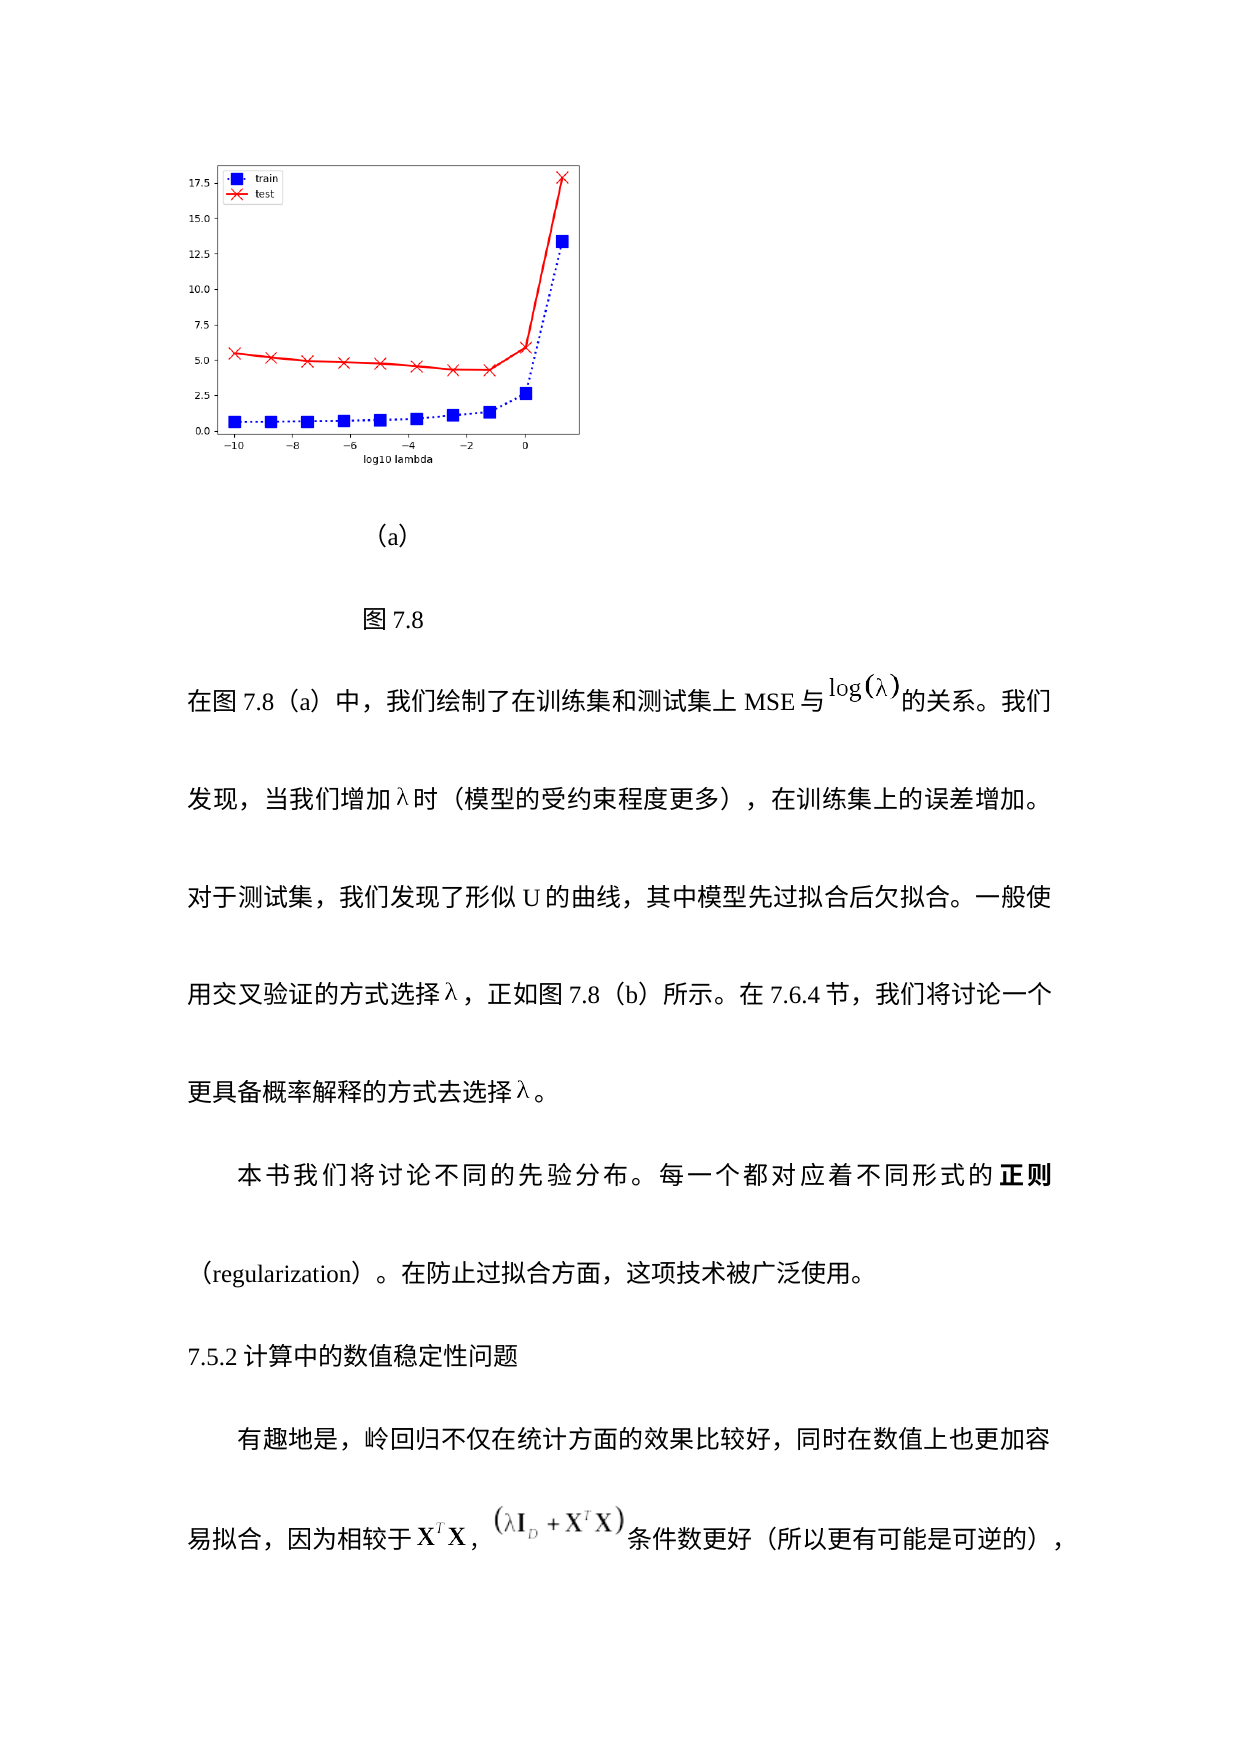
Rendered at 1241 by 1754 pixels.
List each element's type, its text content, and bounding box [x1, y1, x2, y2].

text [187, 1405, 1053, 1567]
text 本书我们将讨论不同的先验分布。每一个都对应着不同形式的正则（regularization）。在防止过拟合方面，这项技术被广泛使用。 [187, 1141, 1053, 1304]
picture [187, 162, 582, 466]
text （a） [187, 502, 1053, 567]
text 7.5.2 计算中的数值稳定性问题 [187, 1322, 1053, 1387]
text 图7.8 [187, 585, 1053, 650]
text 在图7.8（a）中，我们绘制了在训练集和测试集上MSE与的关系。我们发现，当我们增加时（模型的受约束程度更多），在训练集上的误差增加。对于测试集，我们发现了形似U的曲线，其中模型先过拟合后欠拟合。一般使用交叉验证的方式选择，正如图7.8（b）所示。在7.6.4节，我们将讨论一个更具备概率解释的方式去选择。 [187, 668, 1053, 1123]
